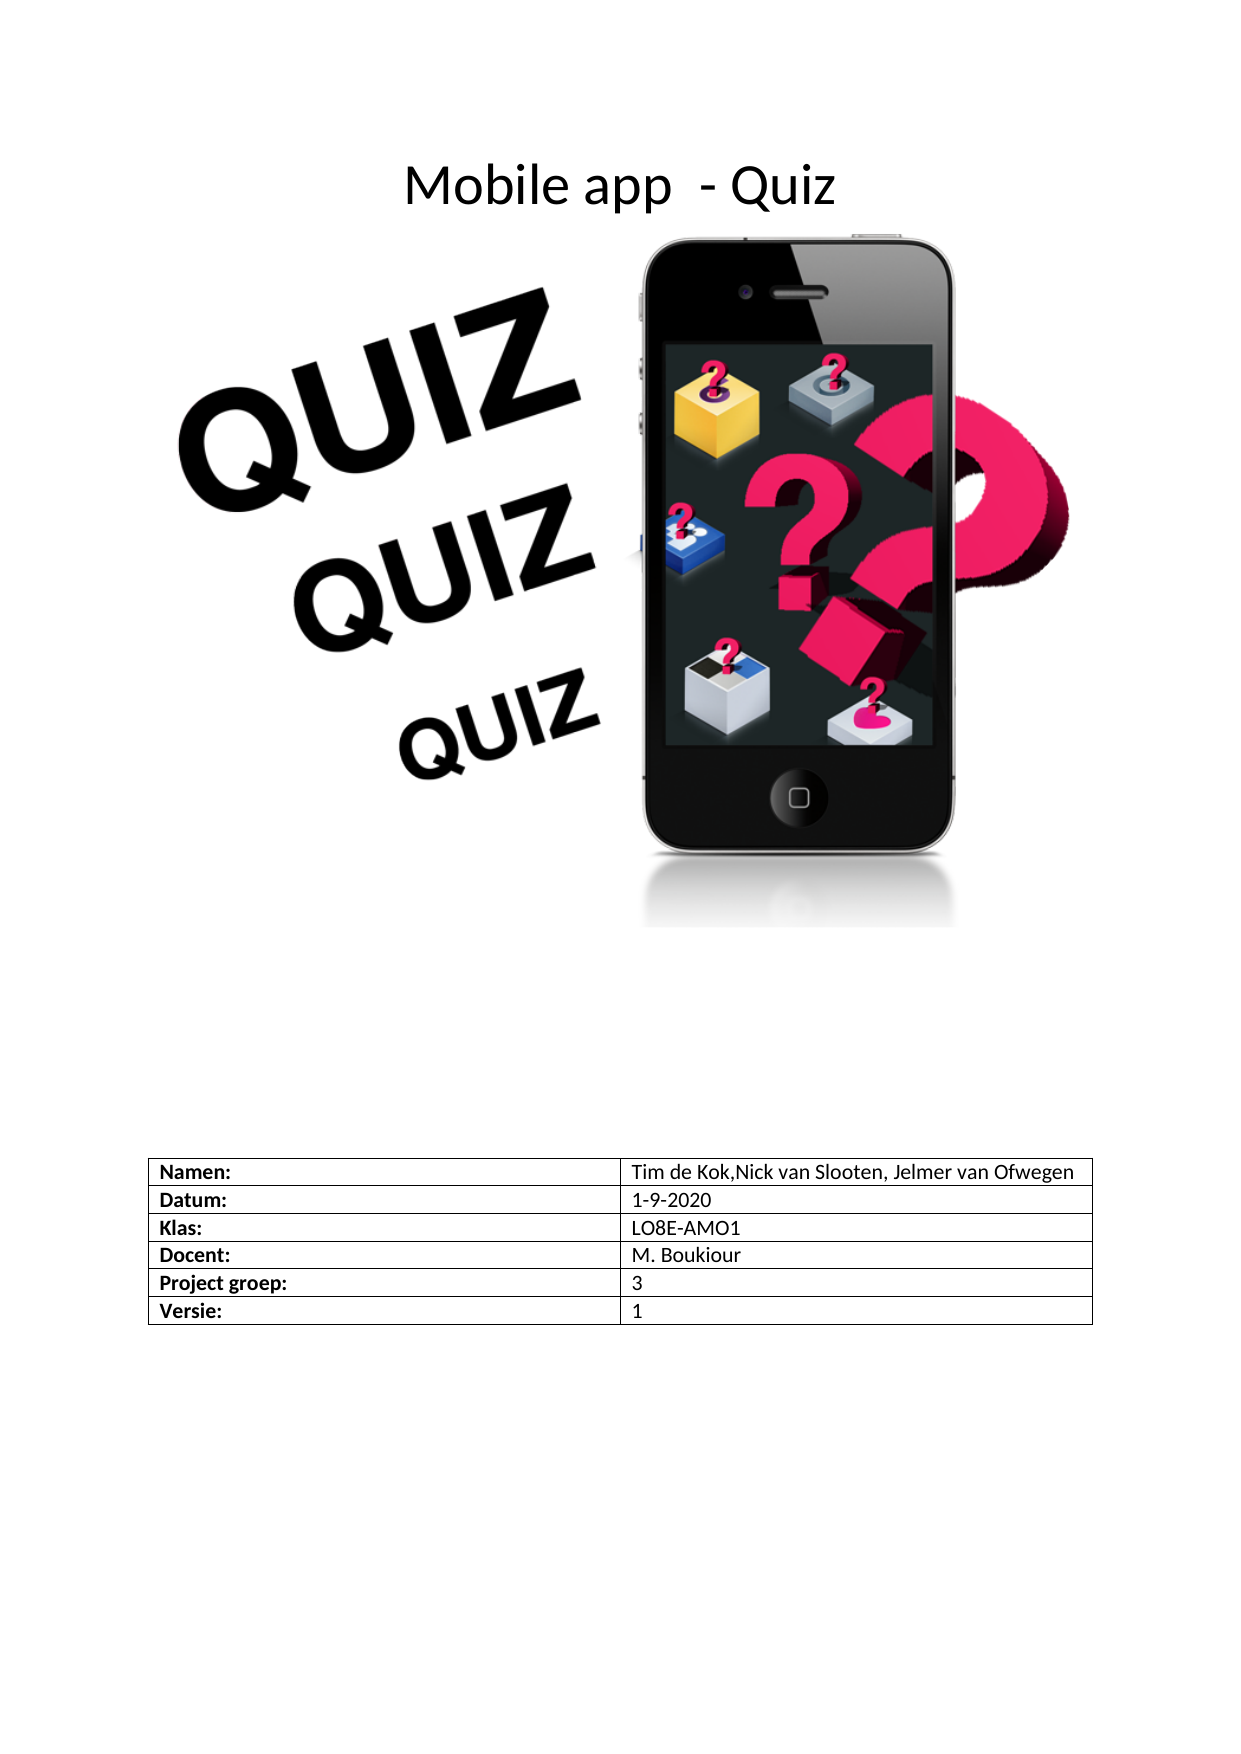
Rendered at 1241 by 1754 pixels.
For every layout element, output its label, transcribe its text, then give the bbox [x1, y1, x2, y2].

table_header Tim de Kok,Nick van Slooten, Jelmer van Ofwegen [621, 1159, 1092, 1185]
table_header Namen: [149, 1159, 620, 1185]
table_cell Klas: [149, 1214, 620, 1241]
table_cell LO8E-AMO1 [621, 1214, 1092, 1241]
table_cell 3 [621, 1269, 1092, 1296]
table_cell 1-9-2020 [621, 1186, 1092, 1213]
table_cell Project groep: [149, 1269, 620, 1296]
table_cell Versie: [149, 1297, 620, 1324]
table_cell Docent: [149, 1242, 620, 1268]
picture [171, 227, 1073, 928]
table_cell 1 [621, 1297, 1092, 1324]
table_cell M. Boukiour [621, 1242, 1092, 1268]
text Mobile app - Quiz [148, 148, 1093, 219]
table_cell Datum: [149, 1186, 620, 1213]
